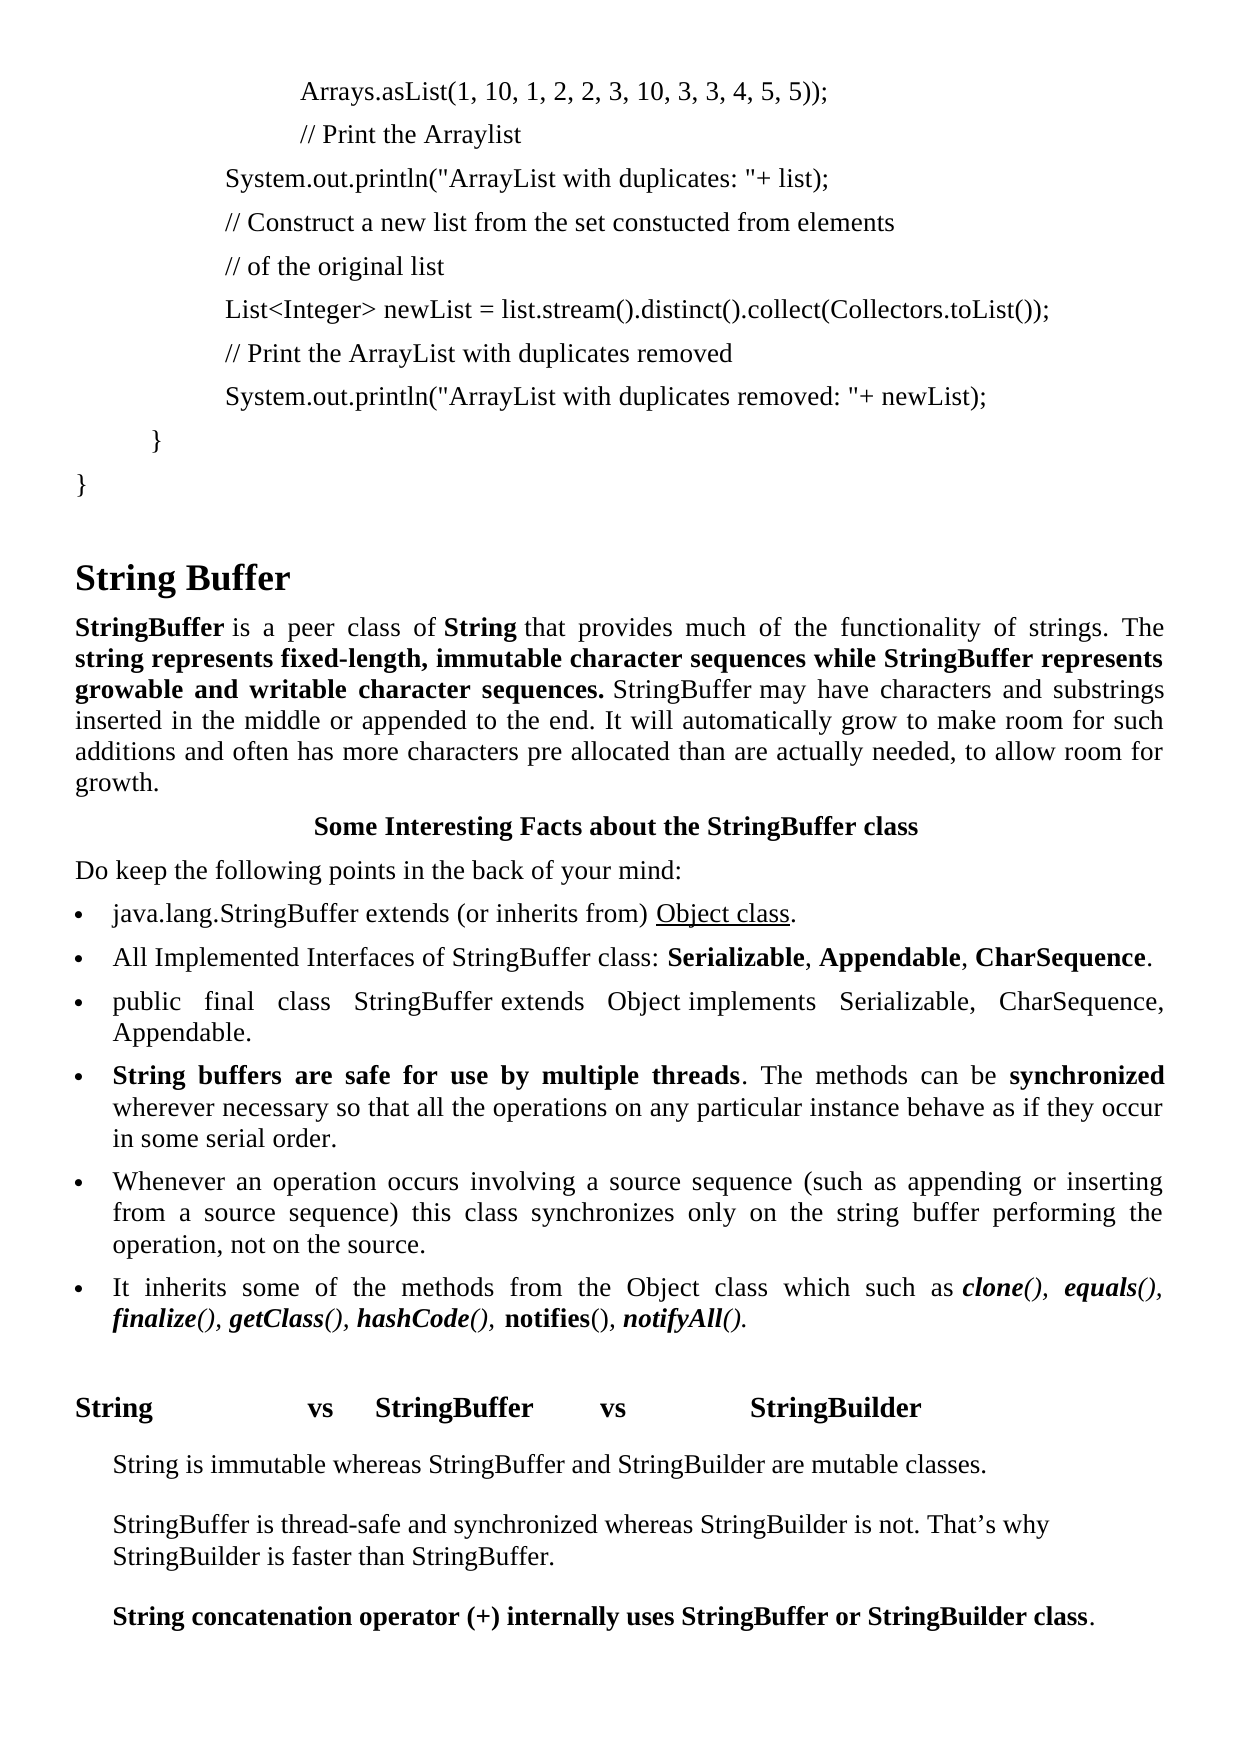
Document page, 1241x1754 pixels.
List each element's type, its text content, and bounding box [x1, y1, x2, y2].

text String is immutable whereas StringBuffer and StringBuilder are mutable classes. [112, 1448, 1165, 1479]
text } [75, 424, 1165, 455]
text StringBuffer is thread-safe and synchronized whereas StringBuilder is not. That’s why StringBuilder is faster than StringBuffer. [112, 1509, 1165, 1571]
text String concatenation operator (+) internally uses StringBuffer or StringBuilder class. [112, 1600, 1165, 1631]
text List<Integer> newList = list.stream().distinct().collect(Collectors.toList()); [75, 293, 1165, 324]
text // Print the Arraylist [75, 119, 1165, 150]
subtitle String vs StringBuffer vs StringBuilder [75, 1390, 1165, 1423]
text System.out.println("ArrayList with duplicates removed: "+ newList); [75, 381, 1165, 412]
list It inherits some of the methods from the Object class which such as clone(), equals(), finalize(), getClass(), hashCode(), notifies(), notifyAll(). [75, 1271, 1165, 1334]
text // Print the ArrayList with duplicates removed [75, 337, 1165, 368]
list Whenever an operation occurs involving a source sequence (such as appending or inserting from a source sequence) this class synchronizes only on the string buffer performing the operation, not on the source. [75, 1165, 1165, 1259]
text Do keep the following points in the back of your mind: [75, 854, 1165, 885]
text System.out.println("ArrayList with duplicates: "+ list); [75, 162, 1165, 193]
text Arrays.asList(1, 10, 1, 2, 2, 3, 10, 3, 3, 4, 5, 5)); [75, 75, 1165, 106]
list java.lang.StringBuffer extends (or inherits from) Object class. [75, 897, 1165, 928]
list public final class StringBuffer extends Object implements Serializable, CharSequence, Appendable. [75, 985, 1165, 1047]
text Some Interesting Facts about the StringBuffer class [75, 810, 1165, 841]
text // Construct a new list from the set constucted from elements [75, 206, 1165, 237]
text StringBuffer is a peer class of String that provides much of the functionality of strings. The string represents fixed-length, immutable character sequences while StringBuffer represents growable and writable character sequences. StringBuffer may have characters and substrings inserted in the middle or appended to the end. It will automatically grow to make room for such additions and often has more characters pre allocated than are actually needed, to allow room for growth. [75, 611, 1165, 798]
text String Buffer [75, 555, 1165, 598]
list All Implemented Interfaces of StringBuffer class: Serializable, Appendable, CharSequence. [75, 941, 1165, 972]
text } [75, 468, 1165, 499]
text // of the original list [75, 249, 1165, 281]
list String buffers are safe for use by multiple threads. The methods can be synchronized wherever necessary so that all the operations on any particular instance behave as if they occur in some serial order. [75, 1059, 1165, 1153]
